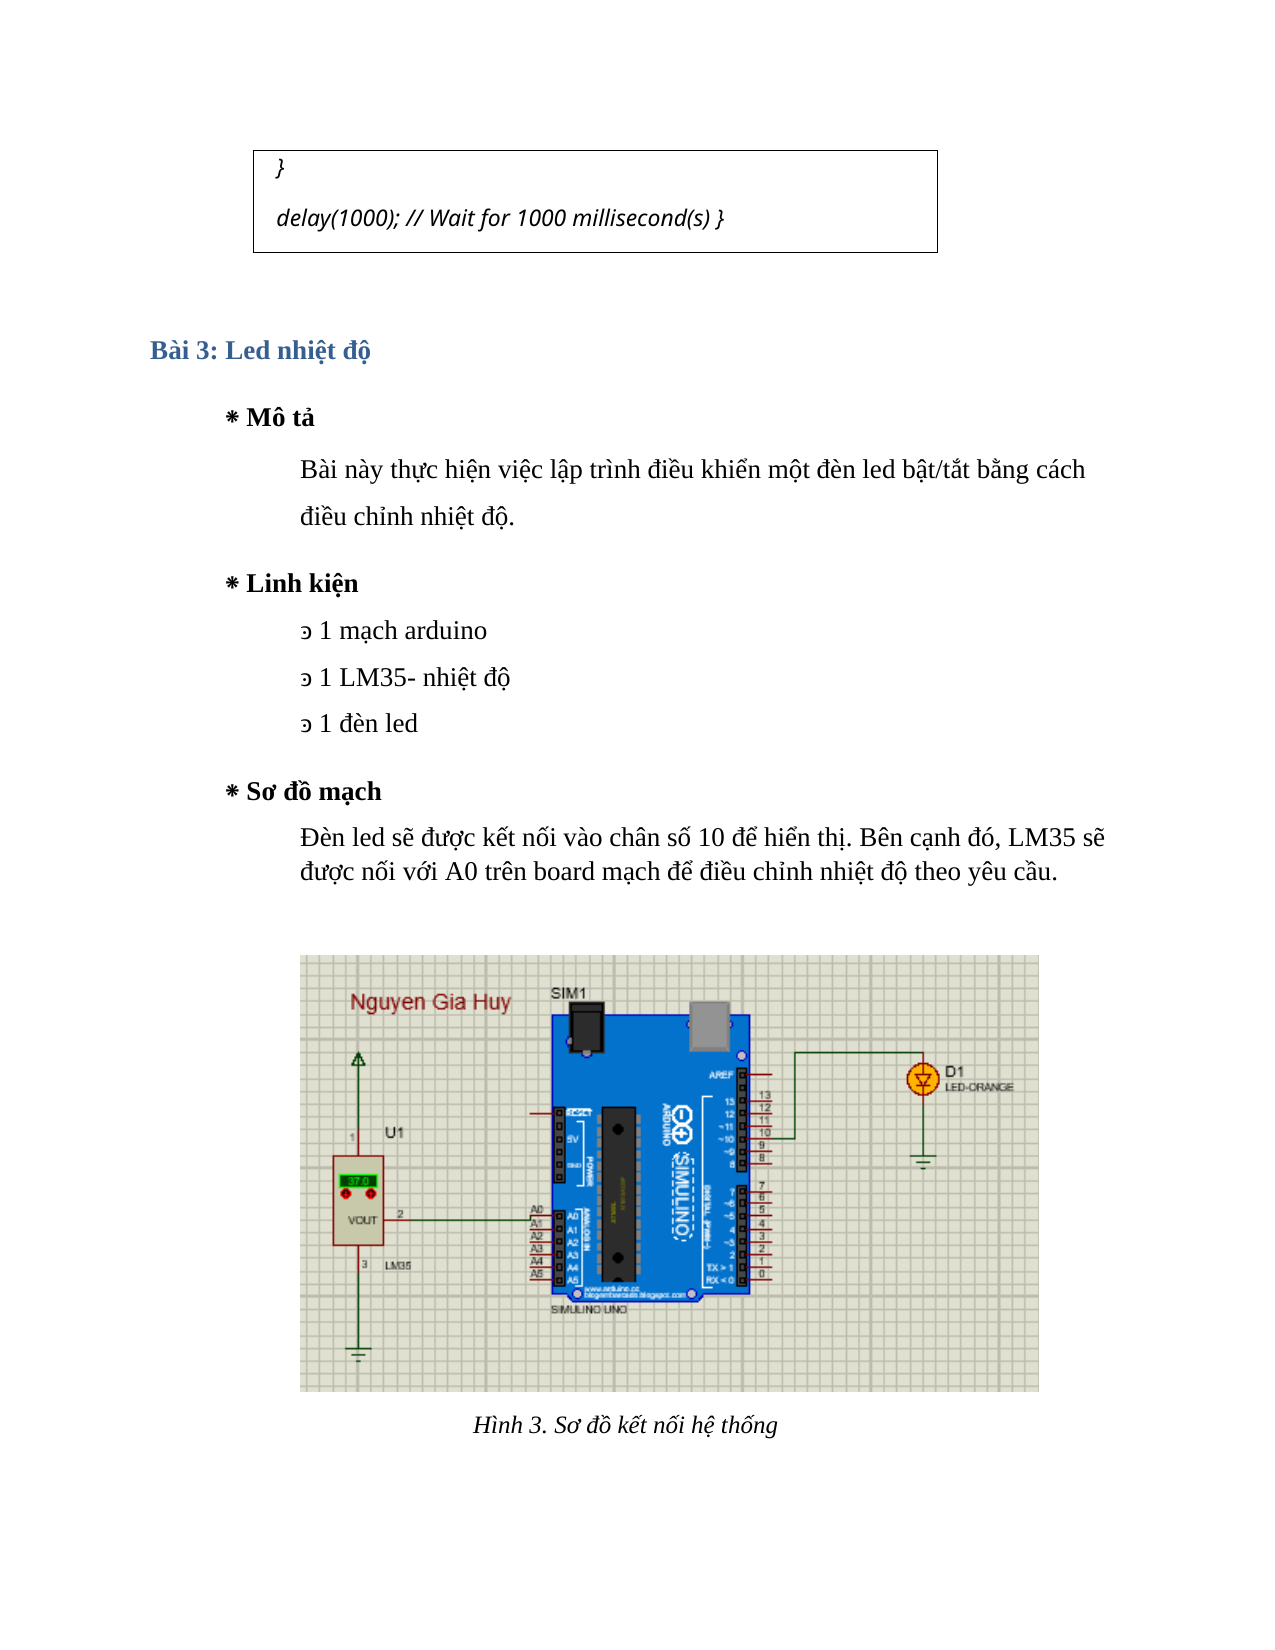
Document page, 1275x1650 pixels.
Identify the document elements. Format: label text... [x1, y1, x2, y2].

subtitle Bài 3: Led nhiệt độ [150, 334, 1125, 365]
subtitle Bài này thực hiện việc lập trình điều khiển một đèn led bật/tắt bằng cách điều chỉnh nhiệt độ. [300, 453, 1125, 531]
text Hình 3. Sơ đồ kết nối hệ thống [150, 1410, 1125, 1439]
subtitle ⁕ Mô tả [150, 401, 1125, 432]
picture [300, 955, 1039, 1392]
text Đèn led sẽ được kết nối vào chân số 10 để hiển thị. Bên cạnh đó, LM35 sẽ được nối với A0 trên board mạch để điều chỉnh nhiệt độ theo yêu cầu. [300, 822, 1125, 886]
subtitle ⁕ Sơ đồ mạch [150, 775, 1125, 806]
text ͽ 1 mạch arduino [150, 614, 1125, 645]
text ͽ 1 LM35- nhiệt độ [150, 661, 1125, 692]
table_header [254, 151, 937, 252]
subtitle ⁕ Linh kiện [150, 567, 1125, 598]
text ͽ 1 đèn led [150, 707, 1125, 738]
